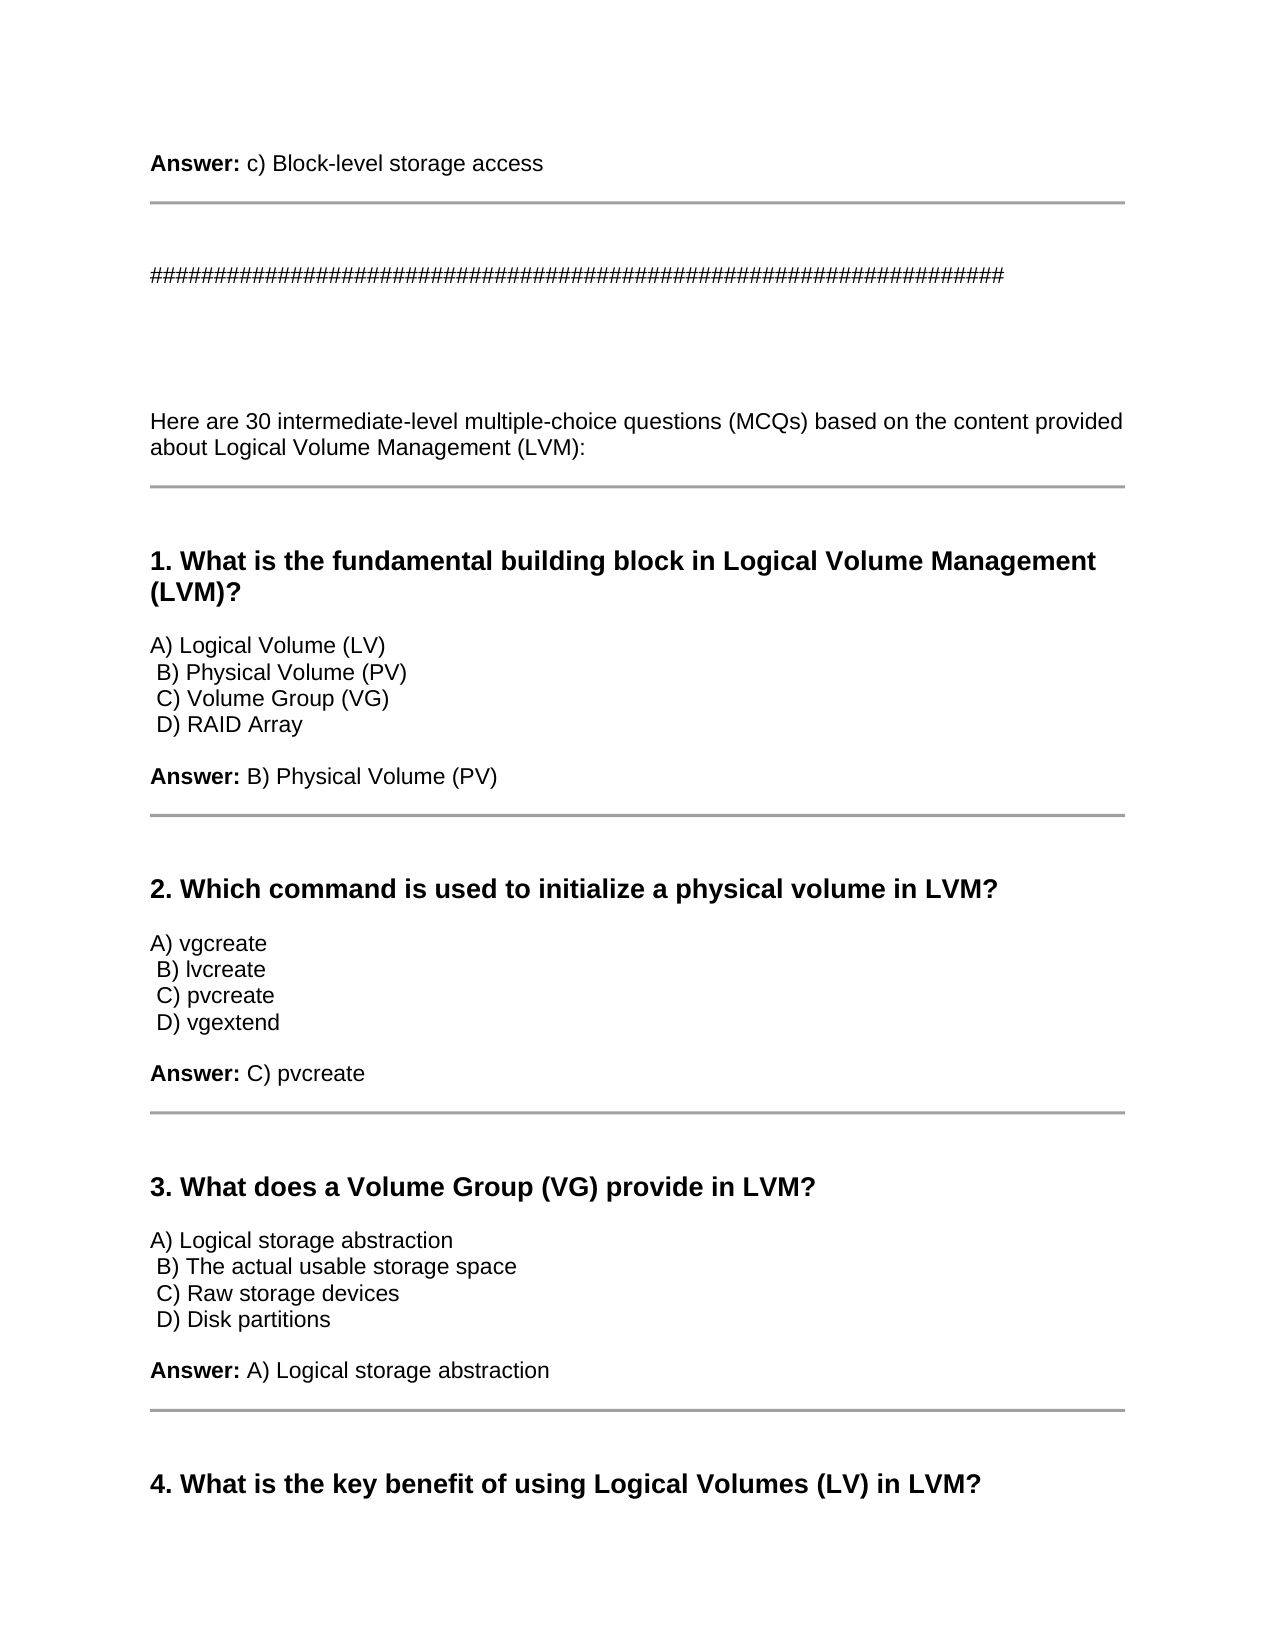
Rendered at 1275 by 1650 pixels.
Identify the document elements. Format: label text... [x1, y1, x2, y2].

subtitle 2. Which command is used to initialize a physical volume in LVM? [150, 873, 1125, 904]
subtitle 3. What does a Volume Group (VG) provide in LVM? [150, 1171, 1125, 1202]
text A) Logical Volume (LV) B) Physical Volume (PV) C) Volume Group (VG) D) RAID Array [150, 632, 1125, 738]
text Answer: A) Logical storage abstraction [150, 1357, 1125, 1384]
text ################################################################### [150, 262, 1125, 288]
subtitle 1. What is the fundamental building block in Logical Volume Management (LVM)? [150, 545, 1125, 607]
text Here are 30 intermediate-level multiple-choice questions (MCQs) based on the content provided about Logical Volume Management (LVM): [150, 408, 1125, 460]
text A) Logical storage abstraction B) The actual usable storage space C) Raw storage devices D) Disk partitions [150, 1227, 1125, 1332]
text Answer: C) pvcreate [150, 1060, 1125, 1086]
subtitle 4. What is the key benefit of using Logical Volumes (LV) in LVM? [150, 1468, 1125, 1499]
text A) vgcreate B) lvcreate C) pvcreate D) vgextend [150, 929, 1125, 1035]
text Answer: c) Block-level storage access [150, 150, 1125, 176]
text Answer: B) Physical Volume (PV) [150, 763, 1125, 789]
